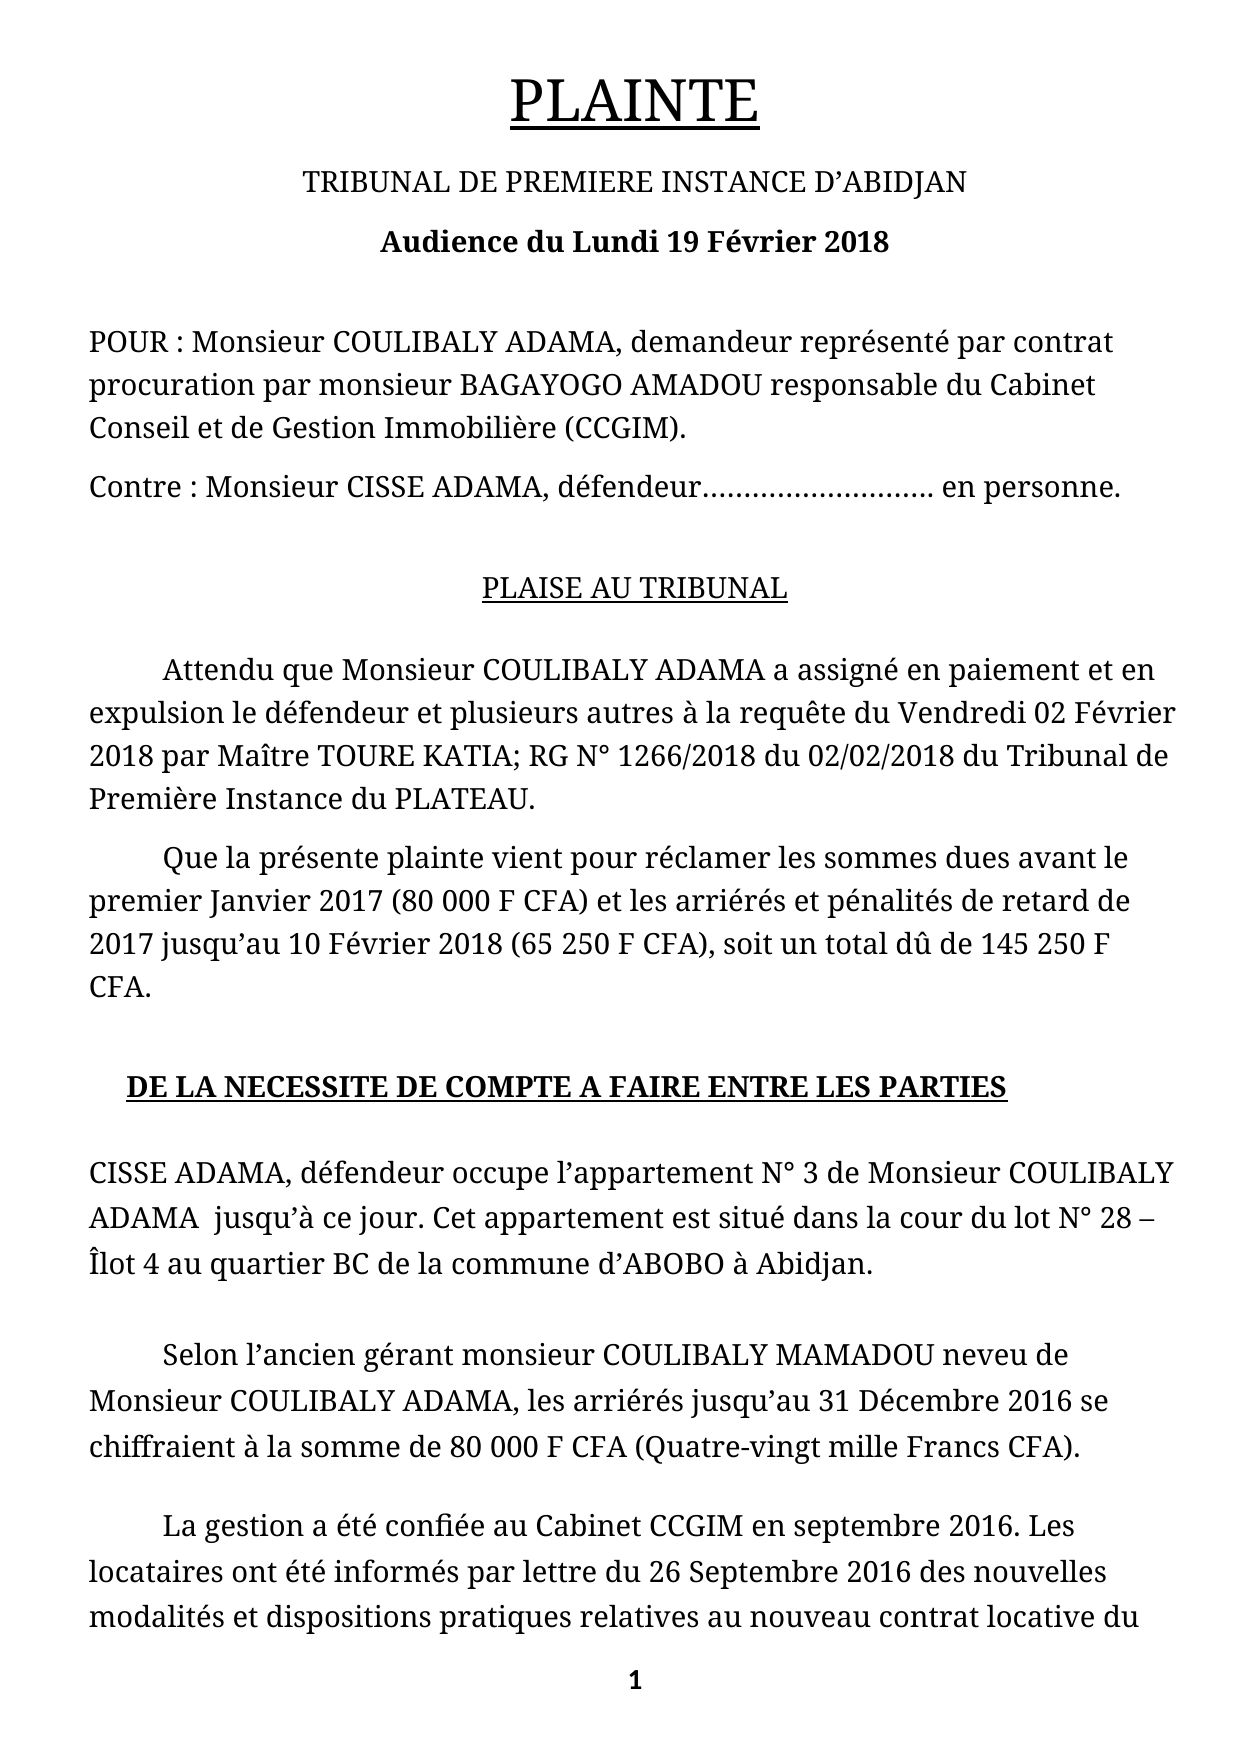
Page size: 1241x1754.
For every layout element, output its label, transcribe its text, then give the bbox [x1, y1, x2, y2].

text Attendu que Monsieur COULIBALY ADAMA a assigné en paiement et en expulsion le défendeur et plusieurs autres à la requête du Vendredi 02 Février 2018 par Maître TOURE KATIA; RG N° 1266/2018 du 02/02/2018 du Tribunal de Première Instance du PLATEAU. [89, 650, 1181, 818]
text Audience du Lundi 19 Février 2018 [89, 221, 1181, 261]
list Selon l’ancien gérant monsieur COULIBALY MAMADOU neveu de Monsieur COULIBALY ADAMA, les arriérés jusqu’au 31 Décembre 2016 se chiffraient à la somme de 80 000 F CFA (Quatre-vingt mille Francs CFA). [89, 1335, 1181, 1466]
text Que la présente plainte vient pour réclamer les sommes dues avant le premier Janvier 2017 (80 000 F CFA) et les arriérés et pénalités de retard de 2017 jusqu’au 10 Février 2018 (65 250 F CFA), soit un total dû de 145 250 F CFA. [89, 838, 1181, 1006]
text PLAINTE [89, 59, 1181, 138]
text PLAISE AU TRIBUNAL [89, 567, 1181, 607]
list CISSE ADAMA, défendeur occupe l’appartement N° 3 de Monsieur COULIBALY ADAMA jusqu’à ce jour. Cet appartement est situé dans la cour du lot N° 28 – Îlot 4 au quartier BC de la commune d’ABOBO à Abidjan. [89, 1152, 1181, 1283]
text TRIBUNAL DE PREMIERE INSTANCE D’ABIDJAN [89, 162, 1181, 201]
text Contre : Monsieur CISSE ADAMA, défendeur………………………. en personne. [89, 467, 1181, 506]
text DE LA NECESSITE DE COMPTE A FAIRE ENTRE LES PARTIES [126, 1067, 1181, 1106]
text POUR : Monsieur COULIBALY ADAMA, demandeur représenté par contrat procuration par monsieur BAGAYOGO AMADOU responsable du Cabinet Conseil et de Gestion Immobilière (CCGIM). [89, 322, 1181, 447]
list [89, 1506, 1181, 1636]
